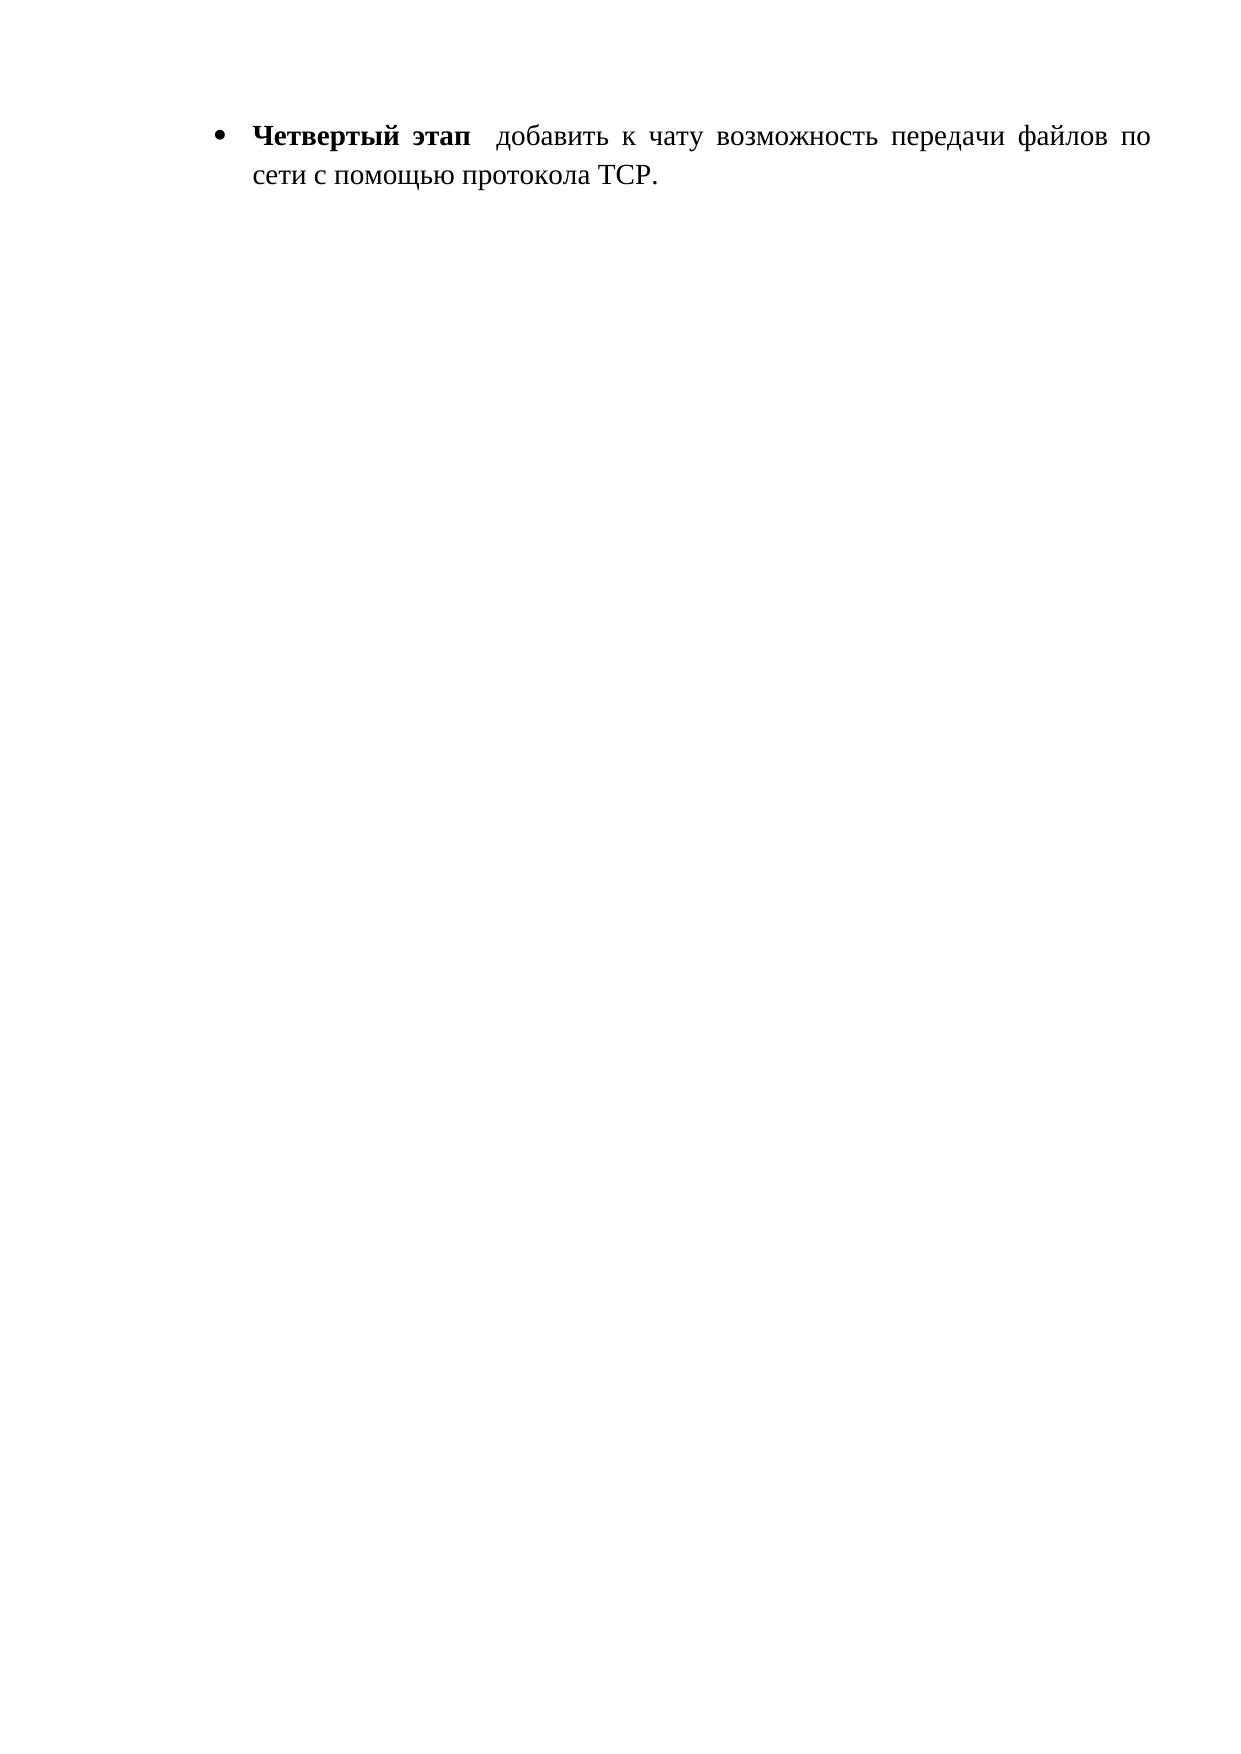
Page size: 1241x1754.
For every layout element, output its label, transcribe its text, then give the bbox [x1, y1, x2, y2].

list Четвертый этап добавить к чату возможность передачи файлов по сети с помощью протокола TCP. [215, 118, 1152, 190]
